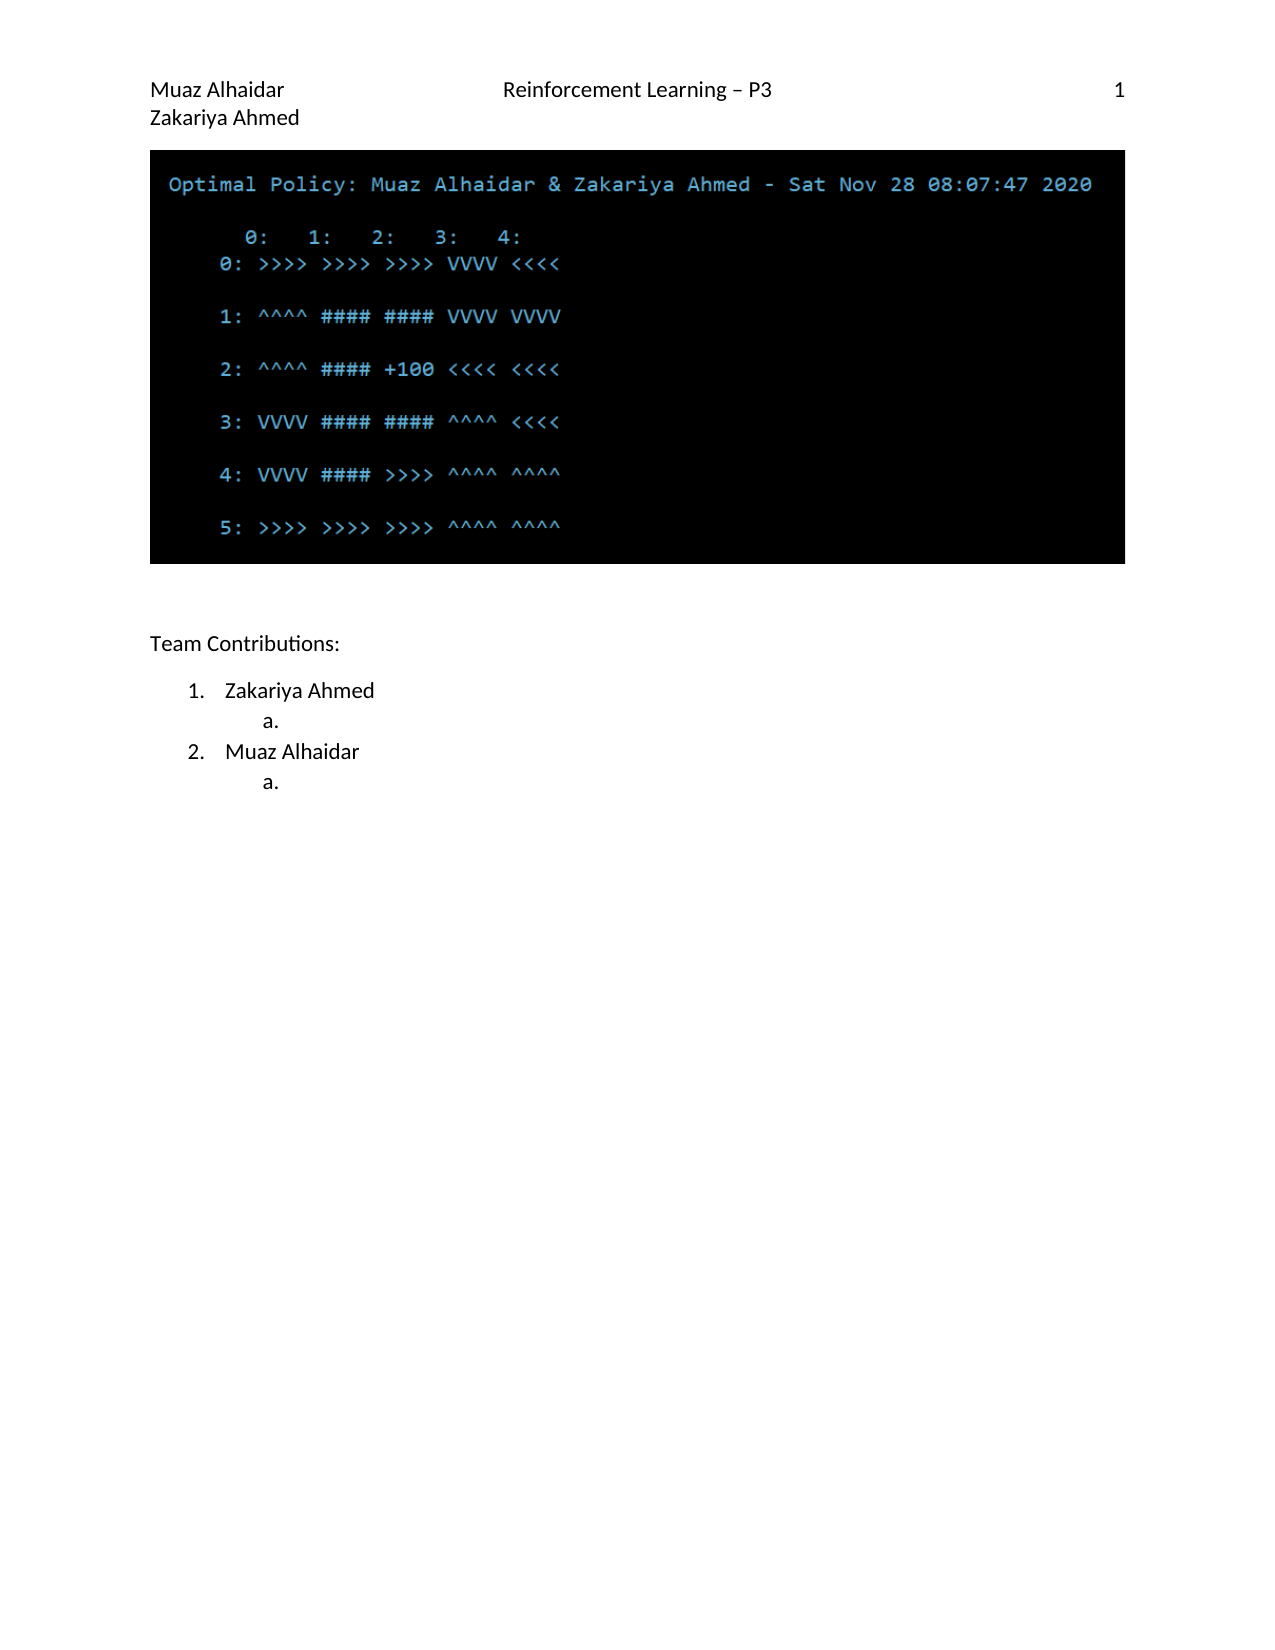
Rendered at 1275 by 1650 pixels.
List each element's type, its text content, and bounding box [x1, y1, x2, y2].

picture [150, 150, 1125, 564]
list Zakariya Ahmed [187, 676, 1125, 704]
list Muaz Alhaidar [187, 737, 1125, 765]
text Team Contributions: [150, 629, 1125, 657]
